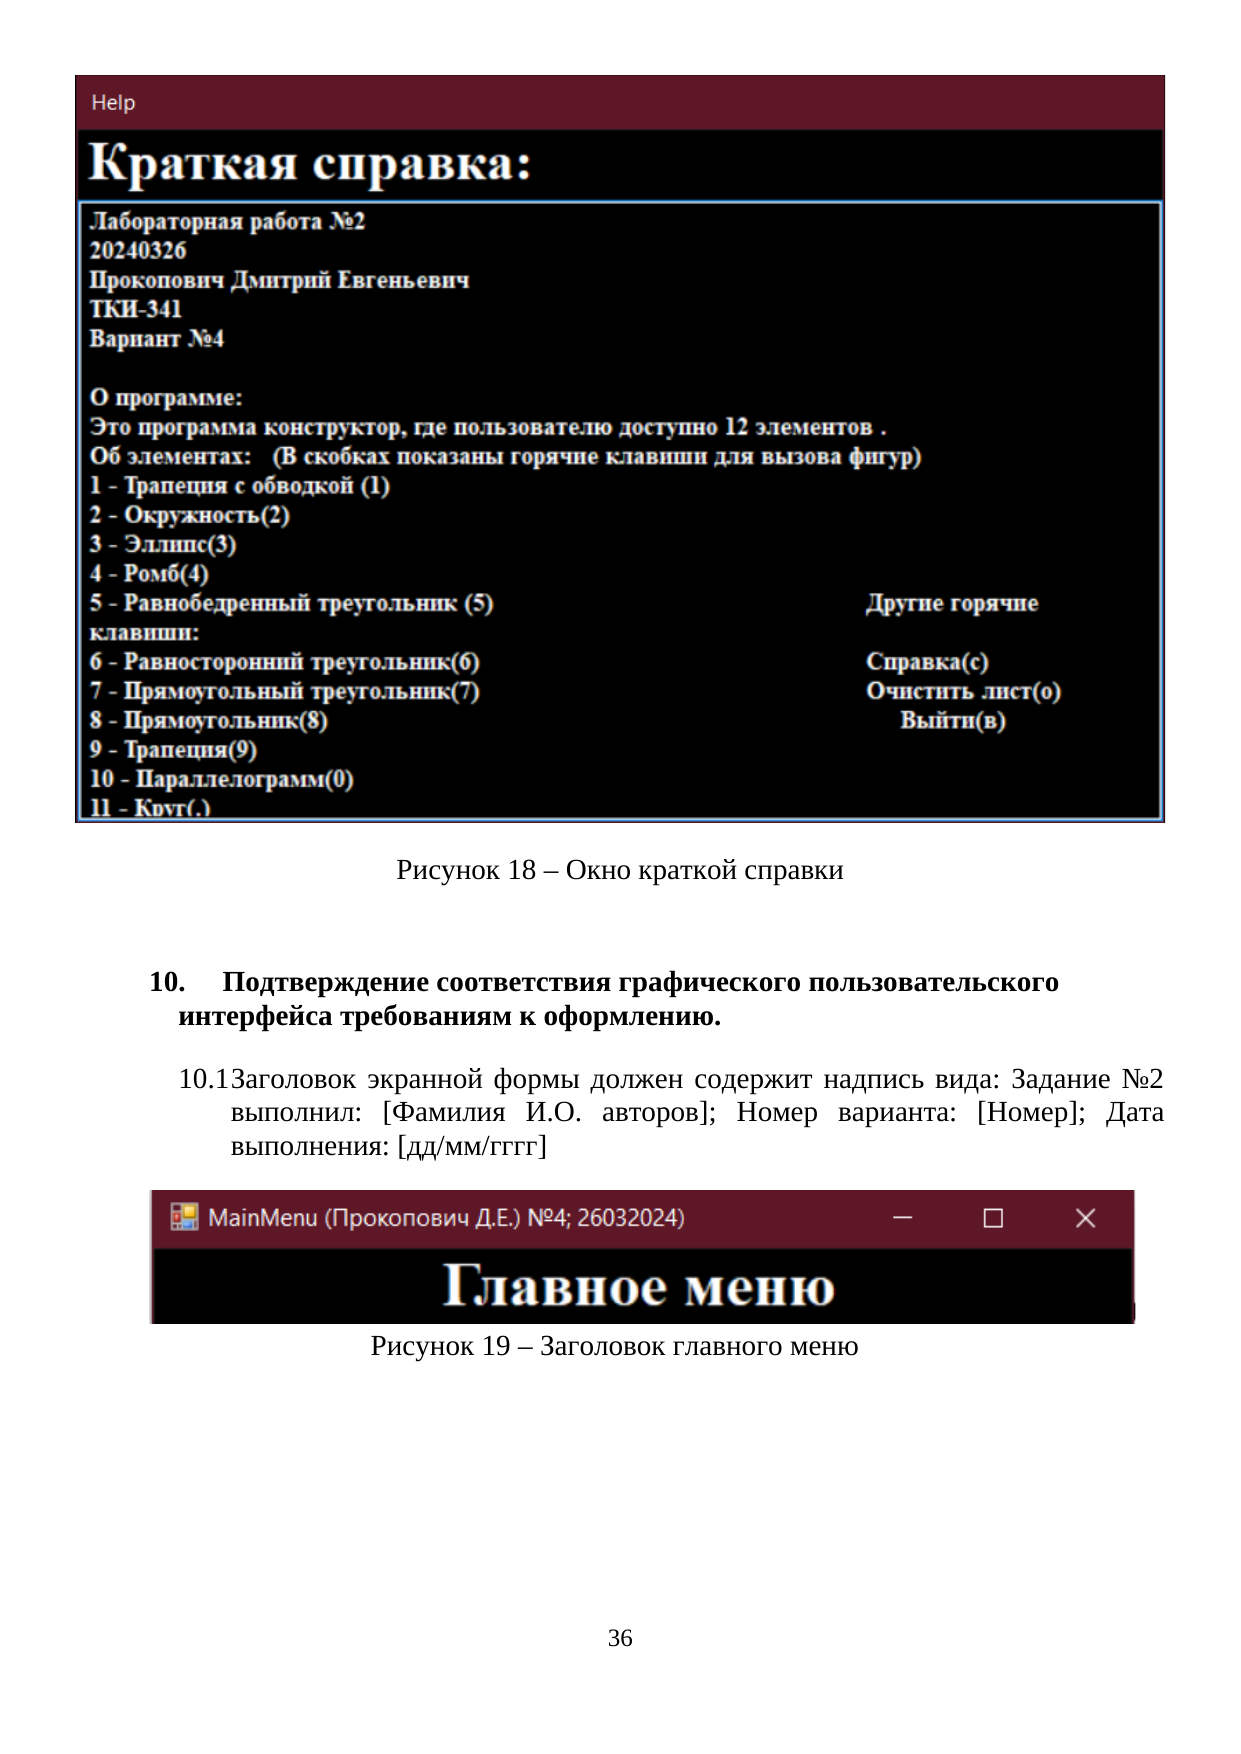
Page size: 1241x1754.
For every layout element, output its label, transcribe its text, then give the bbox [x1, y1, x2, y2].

picture [75, 75, 1166, 823]
subtitle Заголовок экранной формы должен содержит надпись вида: Задание №2 выполнил: [Фамилия И.О. авторов]; Номер варианта: [Номер]; Дата выполнения: [дд/мм/гггг] [178, 1061, 1165, 1161]
picture [149, 1190, 1136, 1324]
text Рисунок 18 – Окно краткой справки [75, 852, 1165, 886]
subtitle Подтверждение соответствия графического пользовательского интерфейса требованиям к оформлению. [149, 964, 1165, 1032]
text Рисунок 19 – Заголовок главного меню [370, 1328, 1165, 1361]
